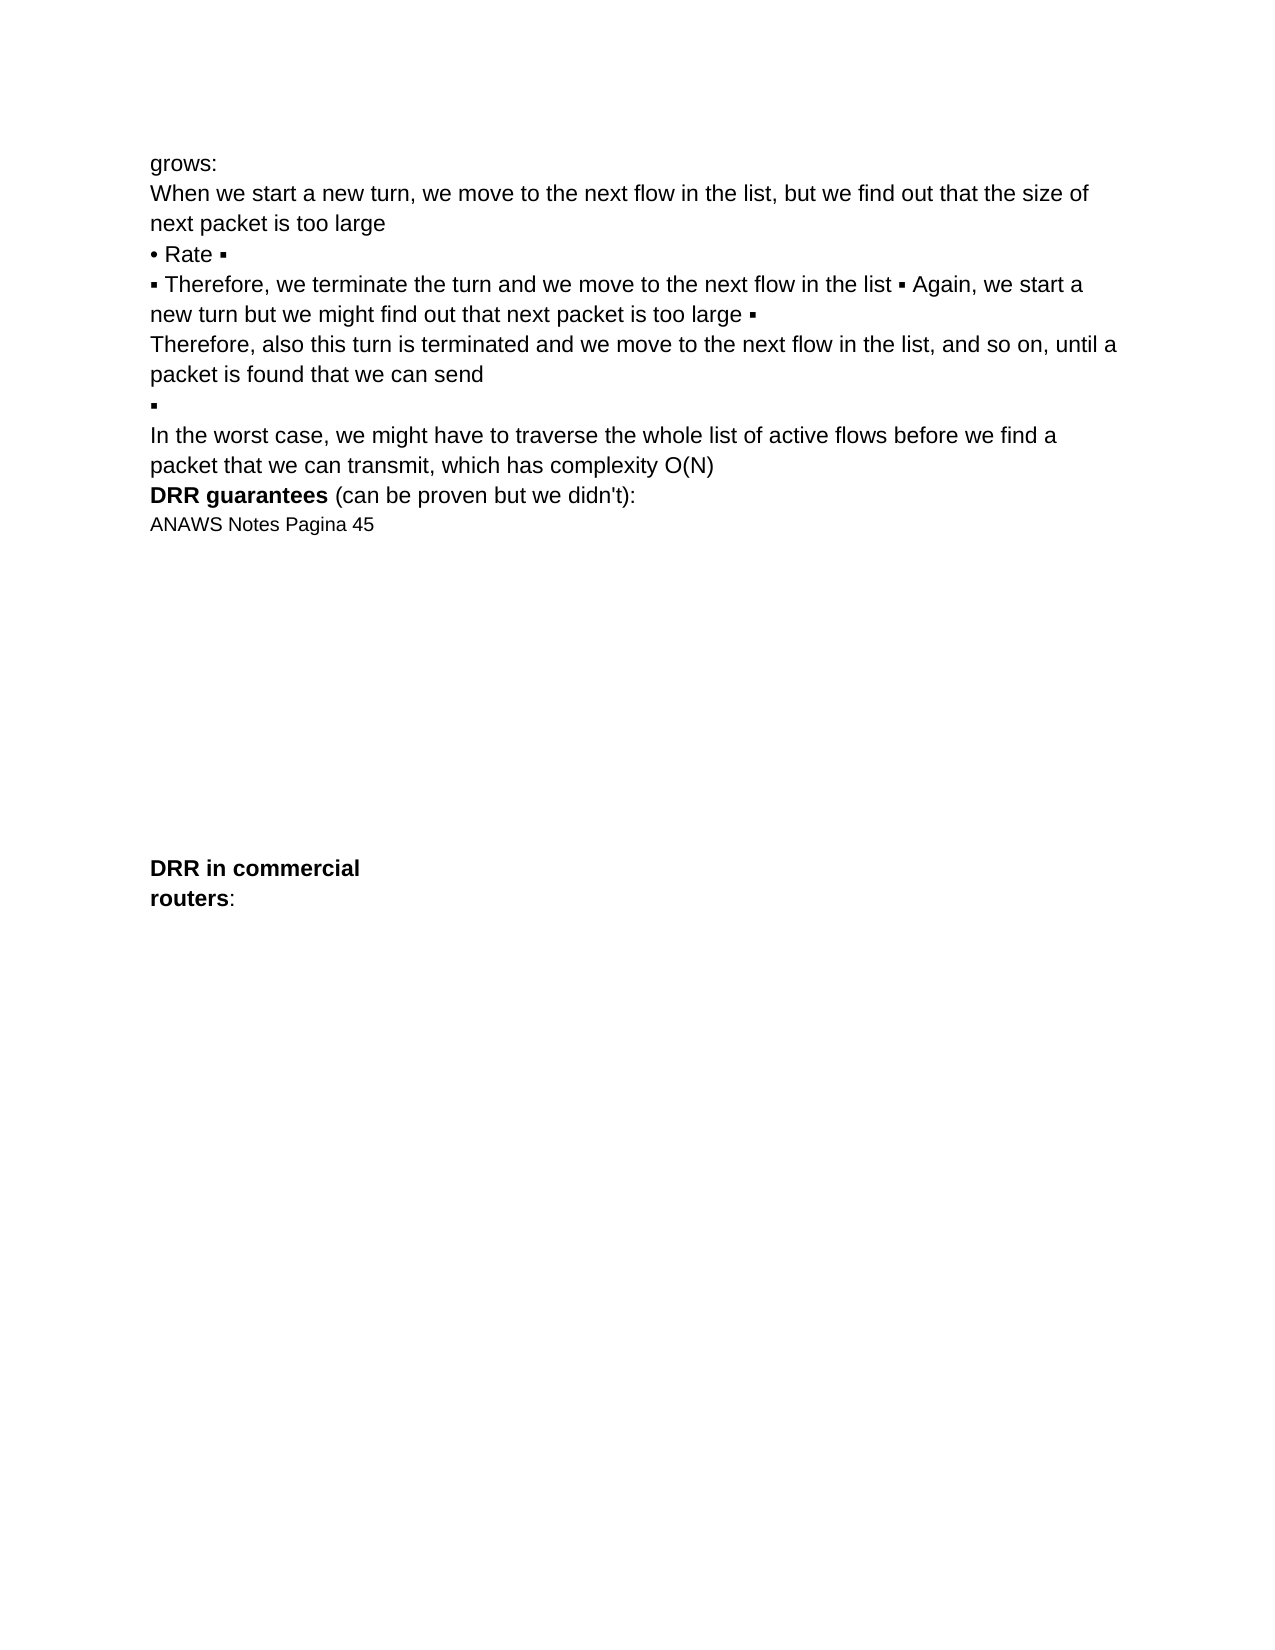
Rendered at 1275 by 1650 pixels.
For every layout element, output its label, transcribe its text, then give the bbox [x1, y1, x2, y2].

text Therefore, also this turn is terminated and we move to the next flow in the list, and so on, until a packet is found that we can send [150, 331, 1125, 388]
text ANAWS Notes Pagina 45 [150, 512, 1125, 535]
text DRR in commercial routers: [150, 854, 411, 911]
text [150, 150, 1125, 176]
text DRR guarantees (can be proven but we didn't): [150, 482, 1125, 509]
text • Rate ▪ [150, 241, 1125, 267]
text In the worst case, we might have to traverse the whole list of active flows before we find a packet that we can transmit, which has complexity O(N) [150, 422, 1125, 478]
text ▪ Therefore, we terminate the turn and we move to the next flow in the list ▪ Again, we start a new turn but we might find out that next packet is too large ▪ [150, 271, 1125, 327]
text ▪ [150, 392, 1125, 418]
text When we start a new turn, we move to the next flow in the list, but we find out that the size of next packet is too large [150, 180, 1125, 237]
